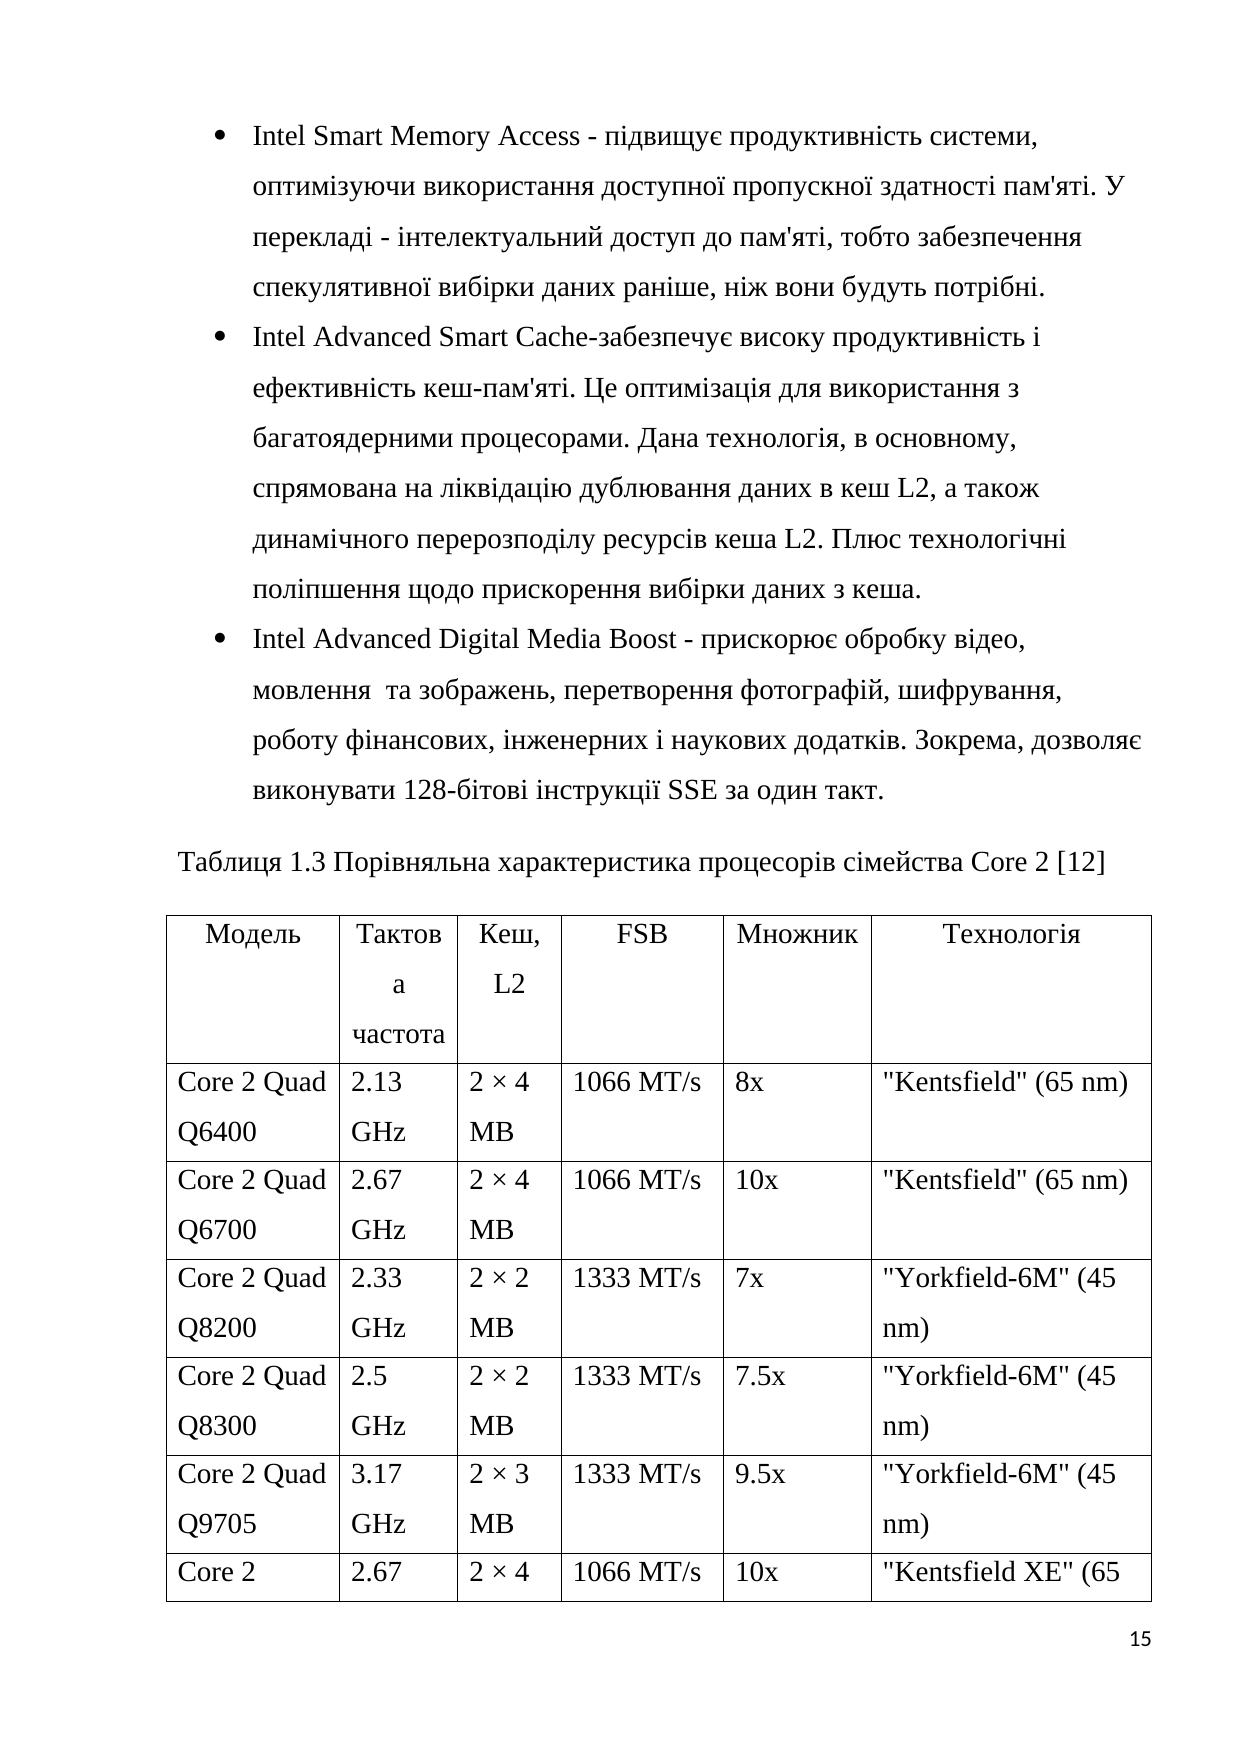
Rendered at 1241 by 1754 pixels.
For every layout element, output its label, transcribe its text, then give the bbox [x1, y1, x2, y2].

list Intel Advanced Smart Cache-забезпечує високу продуктивність і ефективність кеш-пам'яті. Це оптимізація для використання з багатоядерними процесорами. Дана технологія, в основному, спрямована на ліквідацію дублювання даних в кеш L2, а також динамічного перерозподілу ресурсів кеша L2. Плюс технологічні поліпшення щодо прискорення вибірки даних з кеша. [215, 319, 1152, 605]
table_cell 2.67 GHz [340, 1162, 457, 1259]
table_header Тактова частота [340, 916, 457, 1063]
table_cell 10х [724, 1162, 871, 1259]
list Intel Advanced Digital Media Boost - прискорює обробку відео, мовлення та зображень, перетворення фотографій, шифрування, роботу фінансових, інженерних і наукових додатків. Зокрема, дозволяє виконувати 128-бітові інструкції SSE за один такт. [215, 621, 1152, 806]
table_header Модель [167, 916, 339, 1063]
table_cell 2.33 GHz [340, 1260, 457, 1357]
table_cell Core 2 Quad Q8200 [167, 1260, 339, 1357]
table_cell "Yorkfield-6M" (45 nm) [872, 1358, 1151, 1455]
table_cell 2.67 GHz [340, 1554, 457, 1601]
table_cell 9.5х [724, 1456, 871, 1553]
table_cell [167, 1554, 339, 1601]
table_cell 1066 MT/s [562, 1064, 723, 1161]
table_cell 7х [724, 1260, 871, 1357]
table_cell 7.5х [724, 1358, 871, 1455]
table_cell 3.17 GHz [340, 1456, 457, 1553]
table_cell "Kentsfield" (65 nm) [872, 1064, 1151, 1161]
table_cell 1066 MT/s [562, 1554, 723, 1601]
table_cell "Yorkfield-6M" (45 nm) [872, 1260, 1151, 1357]
list Intel Smart Memory Access - підвищує продуктивність системи, оптимізуючи використання доступної пропускної здатності пам'яті. У перекладі - інтелектуальний доступ до пам'яті, тобто забезпечення спекулятивної вибірки даних раніше, ніж вони будуть потрібні. [215, 118, 1152, 303]
table_cell Core 2 Quad Q9705 [167, 1456, 339, 1553]
table_cell 2.13 GHz [340, 1064, 457, 1161]
table_header Кеш, L2 [458, 916, 561, 1063]
table_cell "Kentsfield" (65 nm) [872, 1162, 1151, 1259]
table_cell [872, 1554, 1151, 1601]
table_cell Core 2 Quad Q8300 [167, 1358, 339, 1455]
table_header FSB [562, 916, 723, 1063]
table_cell 2 × 3 MB [458, 1456, 561, 1553]
table_header Множник [724, 916, 871, 1063]
table_cell 8х [724, 1064, 871, 1161]
table_cell 2 × 4 MB [458, 1064, 561, 1161]
table_cell 1333 MT/s [562, 1456, 723, 1553]
table_cell 2 × 2 MB [458, 1260, 561, 1357]
table_cell 2 × 4 MB [458, 1554, 561, 1601]
table_cell "Yorkfield-6M" (45 nm) [872, 1456, 1151, 1553]
table_cell 2.5 GHz [340, 1358, 457, 1455]
table_cell 2 × 2 MB [458, 1358, 561, 1455]
text Таблиця 1.3 Порівняльна характеристика процесорів сімейства Core 2 [12] [177, 844, 1152, 877]
table_cell 1333 MT/s [562, 1260, 723, 1357]
table_cell 2 × 4 MB [458, 1162, 561, 1259]
table_cell 1066 MT/s [562, 1162, 723, 1259]
table_header Технологія [872, 916, 1151, 1063]
table_cell Core 2 Quad Q6700 [167, 1162, 339, 1259]
table_cell 10х [724, 1554, 871, 1601]
table_cell Core 2 Quad Q6400 [167, 1064, 339, 1161]
table_cell 1333 MT/s [562, 1358, 723, 1455]
